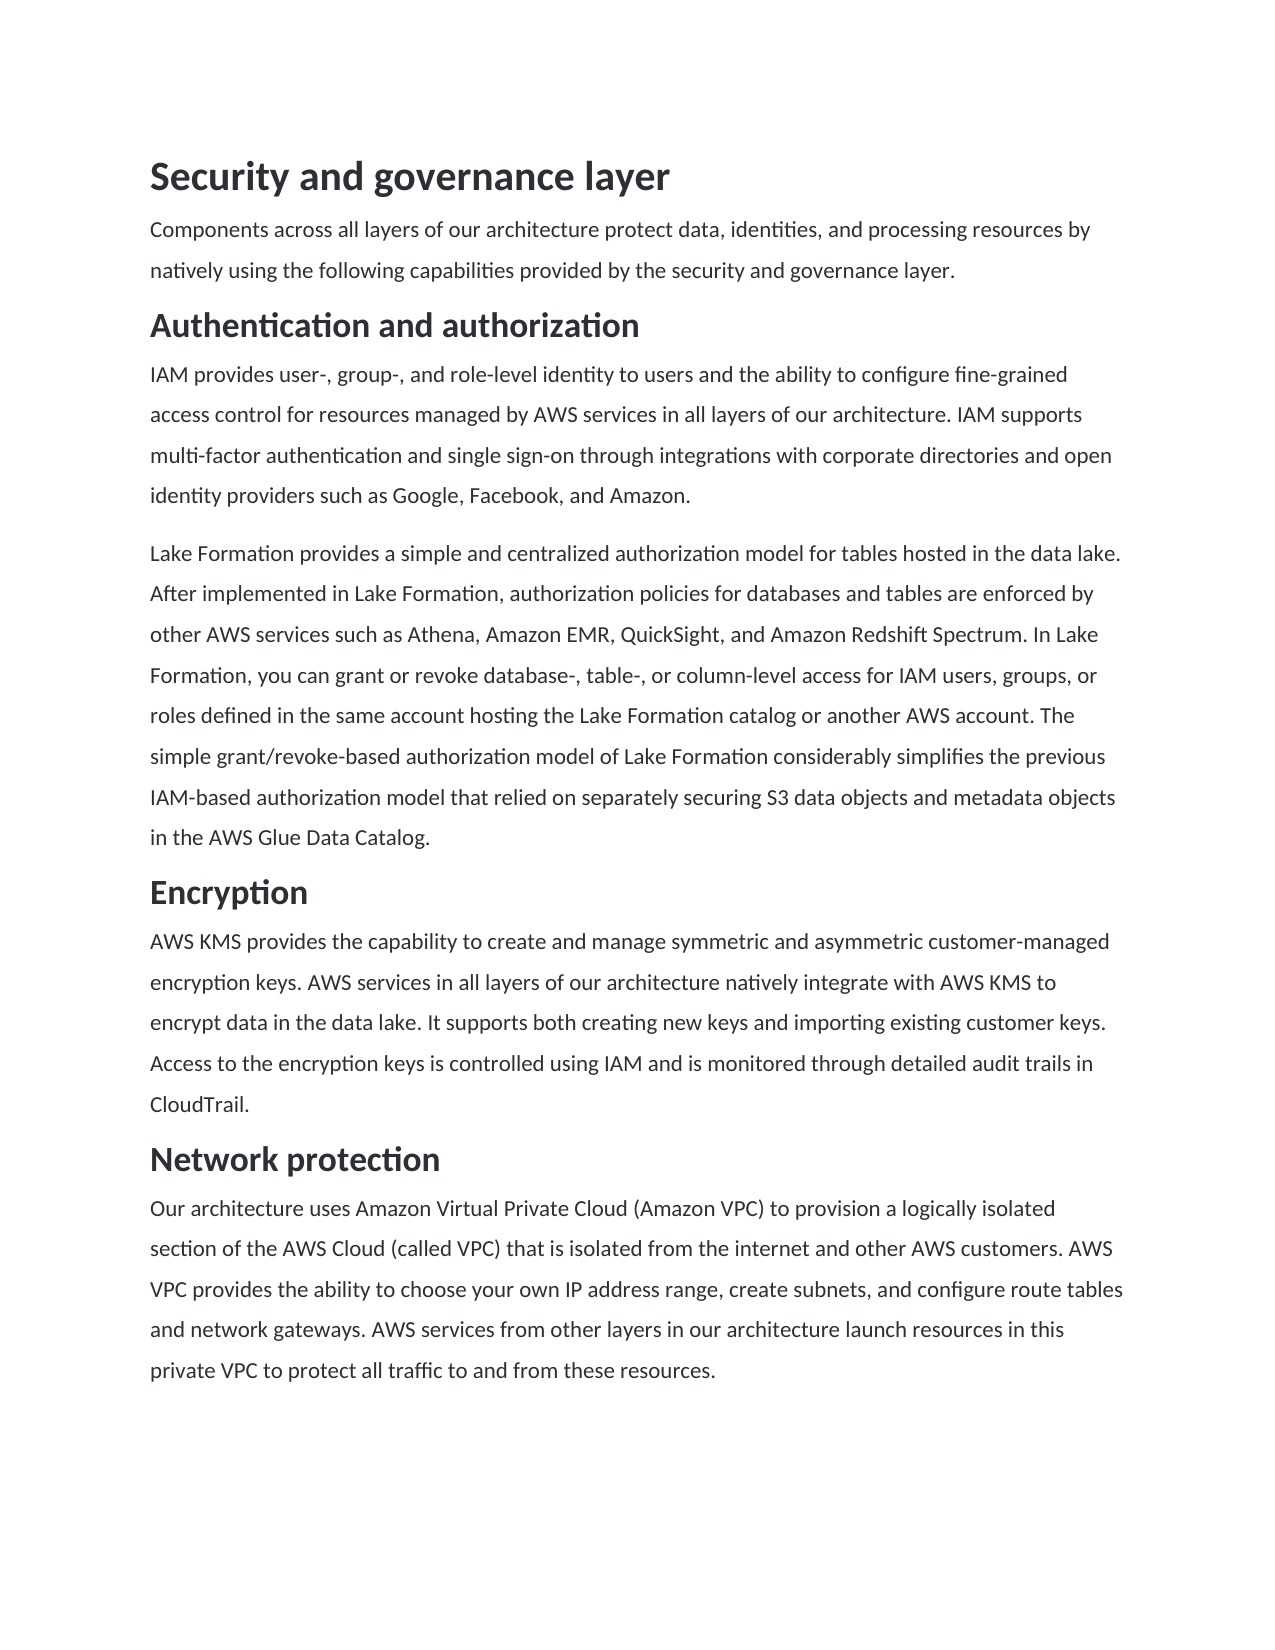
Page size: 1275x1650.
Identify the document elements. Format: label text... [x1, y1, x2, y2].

text IAM provides user-, group-, and role-level identity to users and the ability to configure fine-grained access control for resources managed by AWS services in all layers of our architecture. IAM supports multi-factor authentication and single sign-on through integrations with corporate directories and open identity providers such as Google, Facebook, and Amazon. [150, 349, 1125, 512]
subtitle Network protection [150, 1137, 1125, 1180]
subtitle Encryption [150, 870, 1125, 913]
text Components across all layers of our architecture protect data, identities, and processing resources by natively using the following capabilities provided by the security and governance layer. [150, 205, 1125, 286]
text Our architecture uses Amazon Virtual Private Cloud (Amazon VPC) to provision a logically isolated section of the AWS Cloud (called VPC) that is isolated from the internet and other AWS customers. AWS VPC provides the ability to choose your own IP address range, create subnets, and configure route tables and network gateways. AWS services from other layers in our architecture launch resources in this private VPC to protect all traffic to and from these resources. [150, 1183, 1125, 1387]
subtitle Security and governance layer [150, 150, 1125, 201]
text Lake Formation provides a simple and centralized authorization model for tables hosted in the data lake. After implemented in Lake Formation, authorization policies for databases and tables are enforced by other AWS services such as Athena, Amazon EMR, QuickSight, and Amazon Redshift Spectrum. In Lake Formation, you can grant or revoke database-, table-, or column-level access for IAM users, groups, or roles defined in the same account hosting the Lake Formation catalog or another AWS account. The simple grant/revoke-based authorization model of Lake Formation considerably simplifies the previous IAM-based authorization model that relied on separately securing S3 data objects and metadata objects in the AWS Glue Data Catalog. [150, 529, 1125, 854]
subtitle Authentication and authorization [150, 303, 1125, 346]
text AWS KMS provides the capability to create and manage symmetric and asymmetric customer-managed encryption keys. AWS services in all layers of our architecture natively integrate with AWS KMS to encrypt data in the data lake. It supports both creating new keys and importing existing customer keys. Access to the encryption keys is controlled using IAM and is monitored through detailed audit trails in CloudTrail. [150, 917, 1125, 1120]
